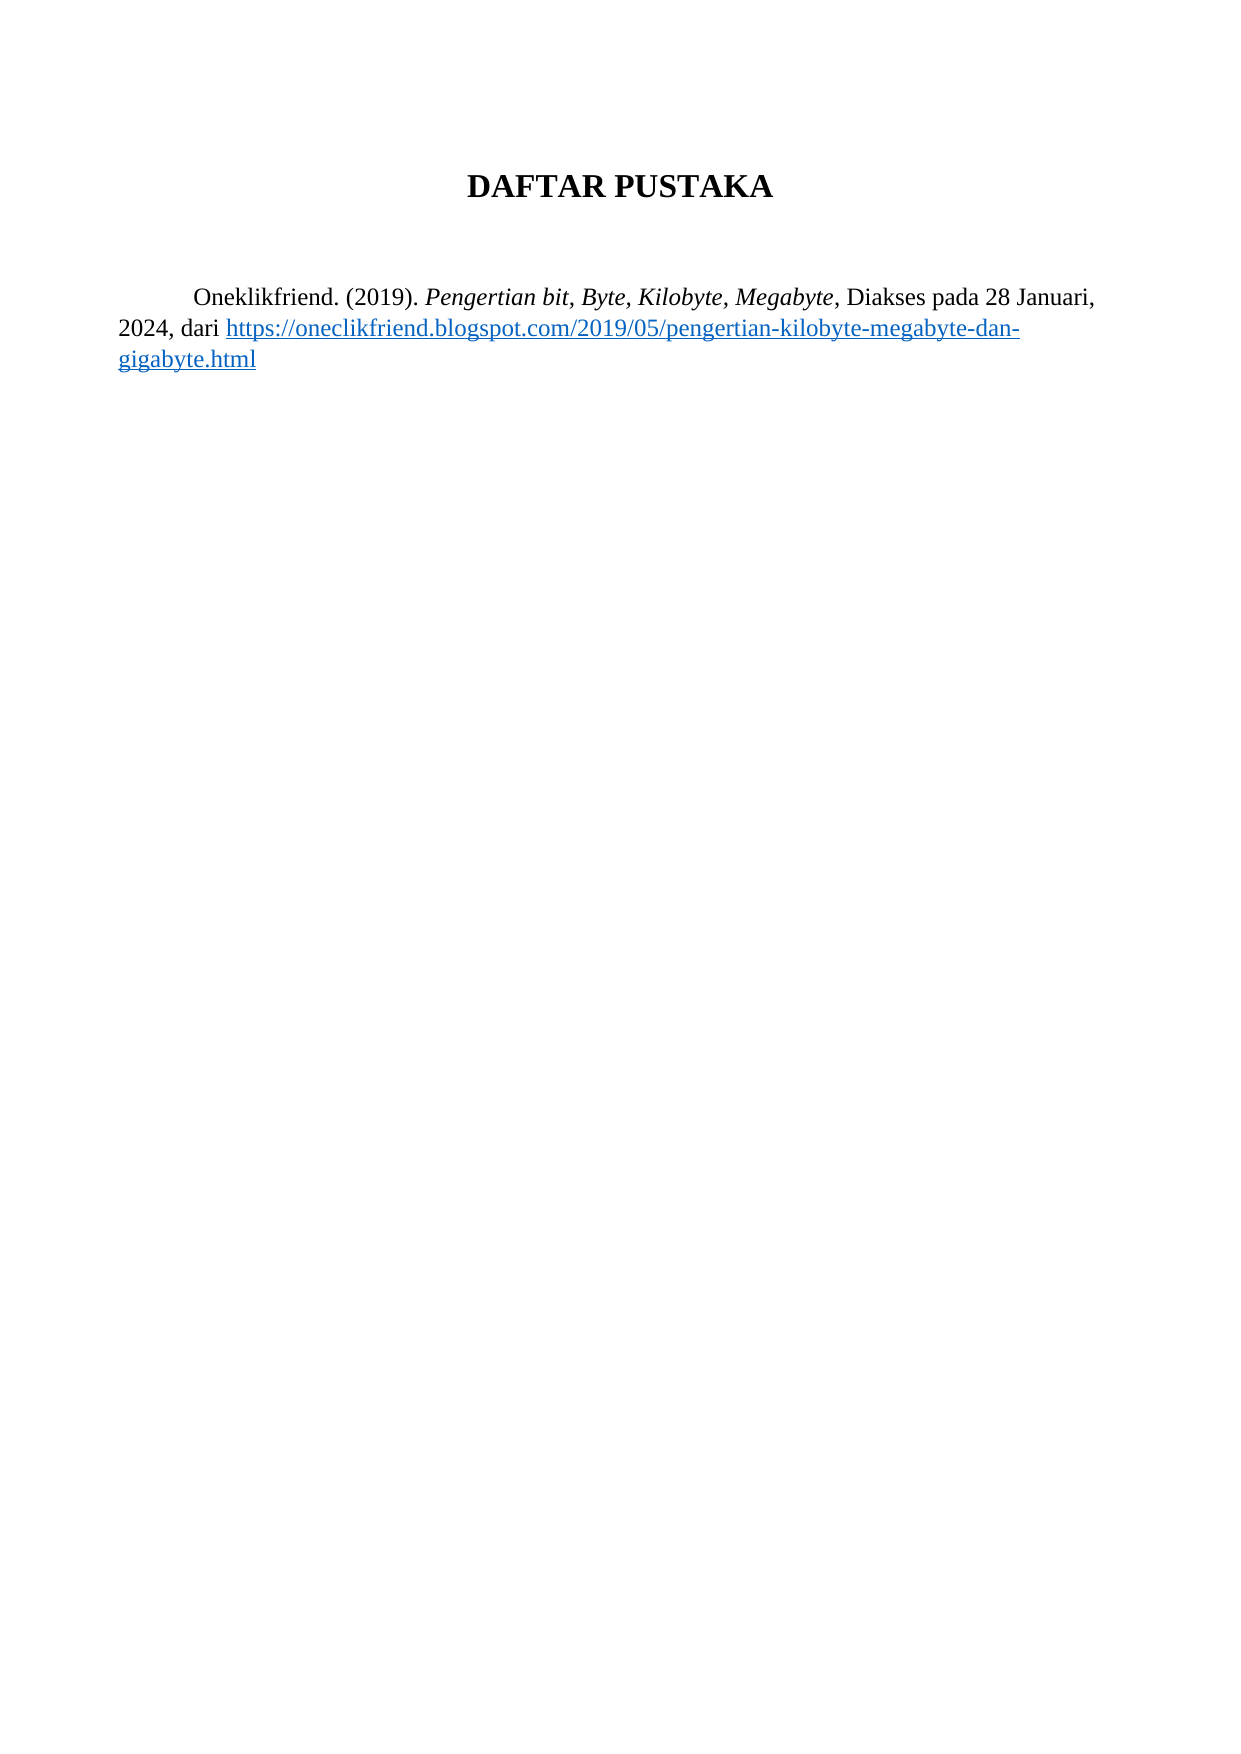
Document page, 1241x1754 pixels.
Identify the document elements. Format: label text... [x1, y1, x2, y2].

text Oneklikfriend. (2019). Pengertian bit, Byte, Kilobyte, Megabyte, Diakses pada 28 Januari, 2024, dari https://oneclikfriend.blogspot.com/2019/05/pengertian-kilobyte-megabyte-dan-gigabyte.html [118, 282, 1122, 373]
text DAFTAR PUSTAKA [118, 166, 1122, 204]
